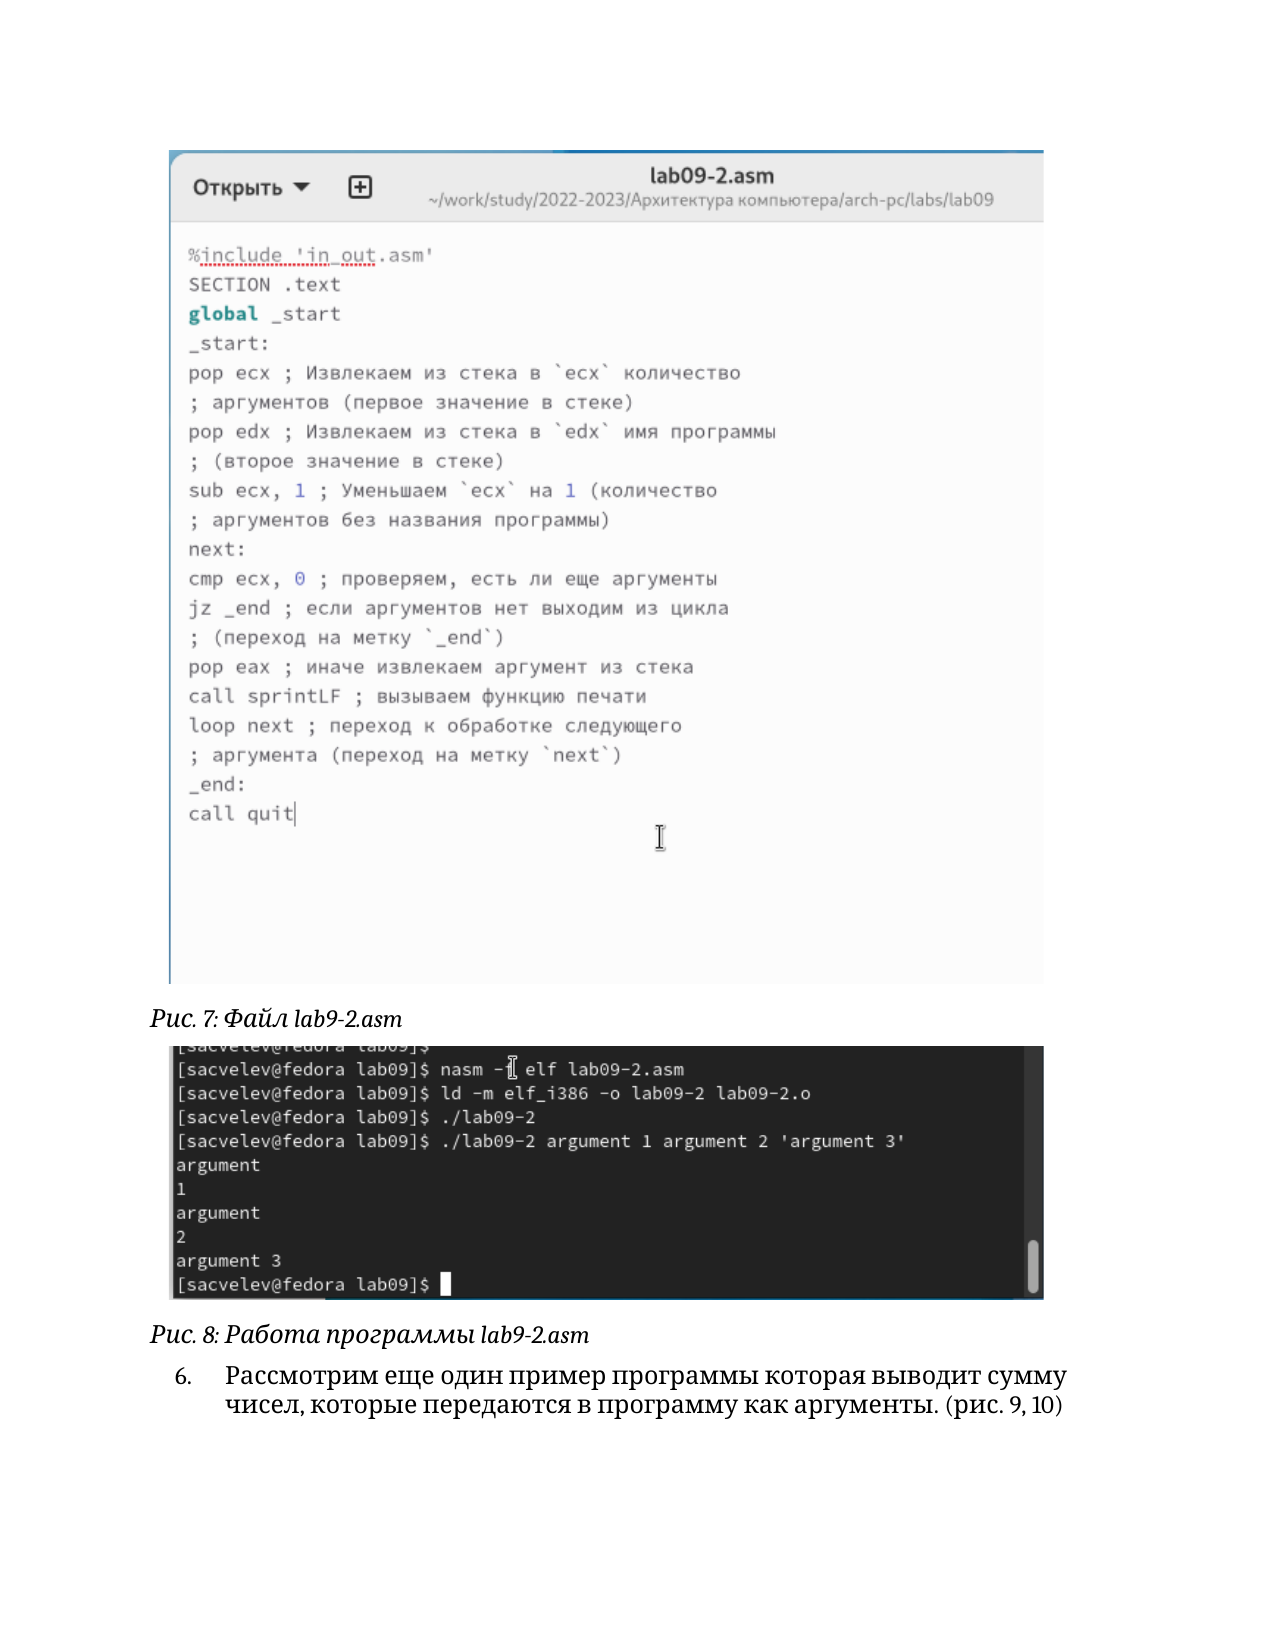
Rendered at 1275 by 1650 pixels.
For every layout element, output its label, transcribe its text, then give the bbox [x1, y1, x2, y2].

text Рис. 7: Файл lab9-2.asm [150, 1005, 1125, 1033]
picture [168, 1046, 1044, 1300]
text Рис. 8: Работа программы lab9-2.asm [150, 1321, 1125, 1349]
list Рассмотрим еще один пример программы которая выводит сумму чисел, которые передаются в программу как аргументы. (рис. 9, 10) [175, 1362, 1125, 1419]
picture [168, 150, 1044, 984]
